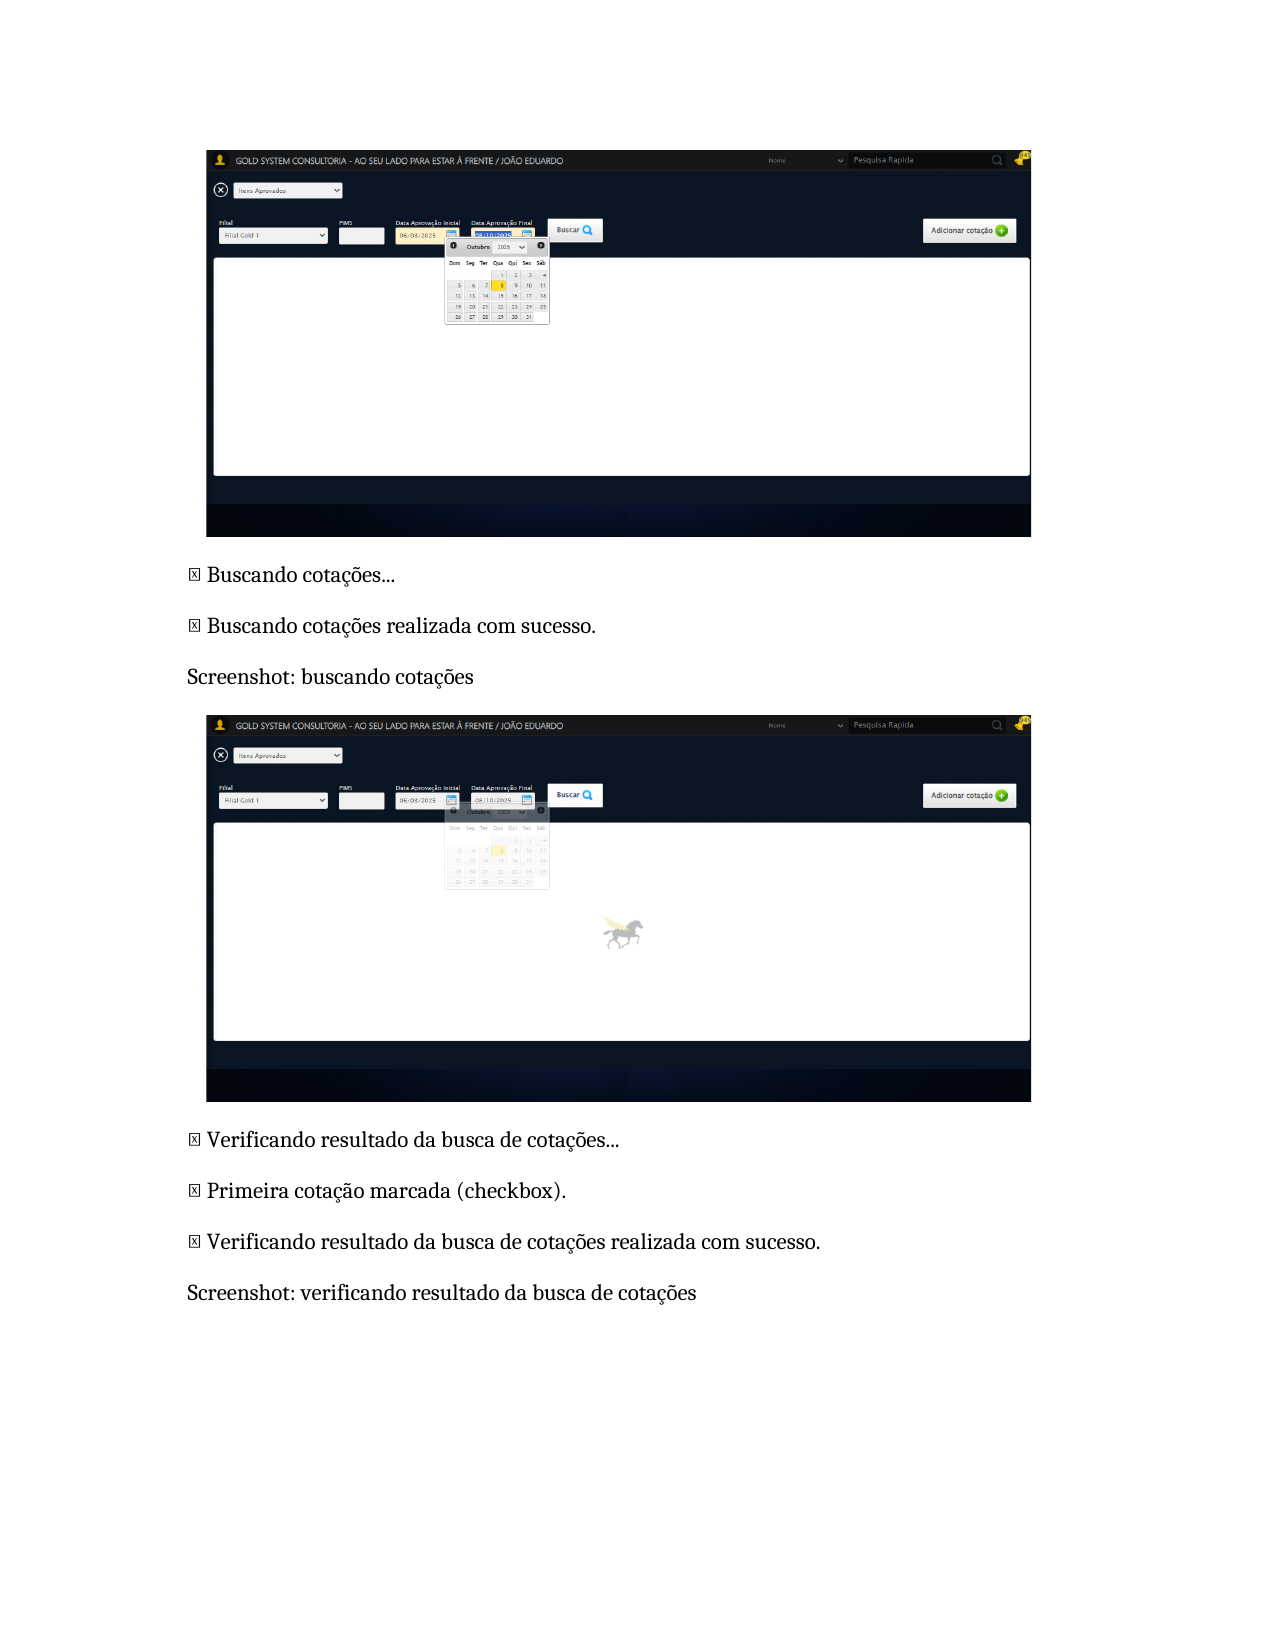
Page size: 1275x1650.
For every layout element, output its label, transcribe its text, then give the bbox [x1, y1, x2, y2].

text ✅ Buscando cotações realizada com sucesso. [187, 613, 1087, 639]
text 🔄 Buscando cotações... [187, 562, 1087, 588]
text Screenshot: buscando cotações [187, 664, 1087, 690]
text ✅ Primeira cotação marcada (checkbox). [187, 1178, 1087, 1204]
text Screenshot: verificando resultado da busca de cotações [187, 1280, 1087, 1306]
picture [206, 715, 1032, 1102]
text ✅ Verificando resultado da busca de cotações realizada com sucesso. [187, 1229, 1087, 1255]
picture [206, 150, 1032, 537]
text 🔄 Verificando resultado da busca de cotações... [187, 1127, 1087, 1153]
